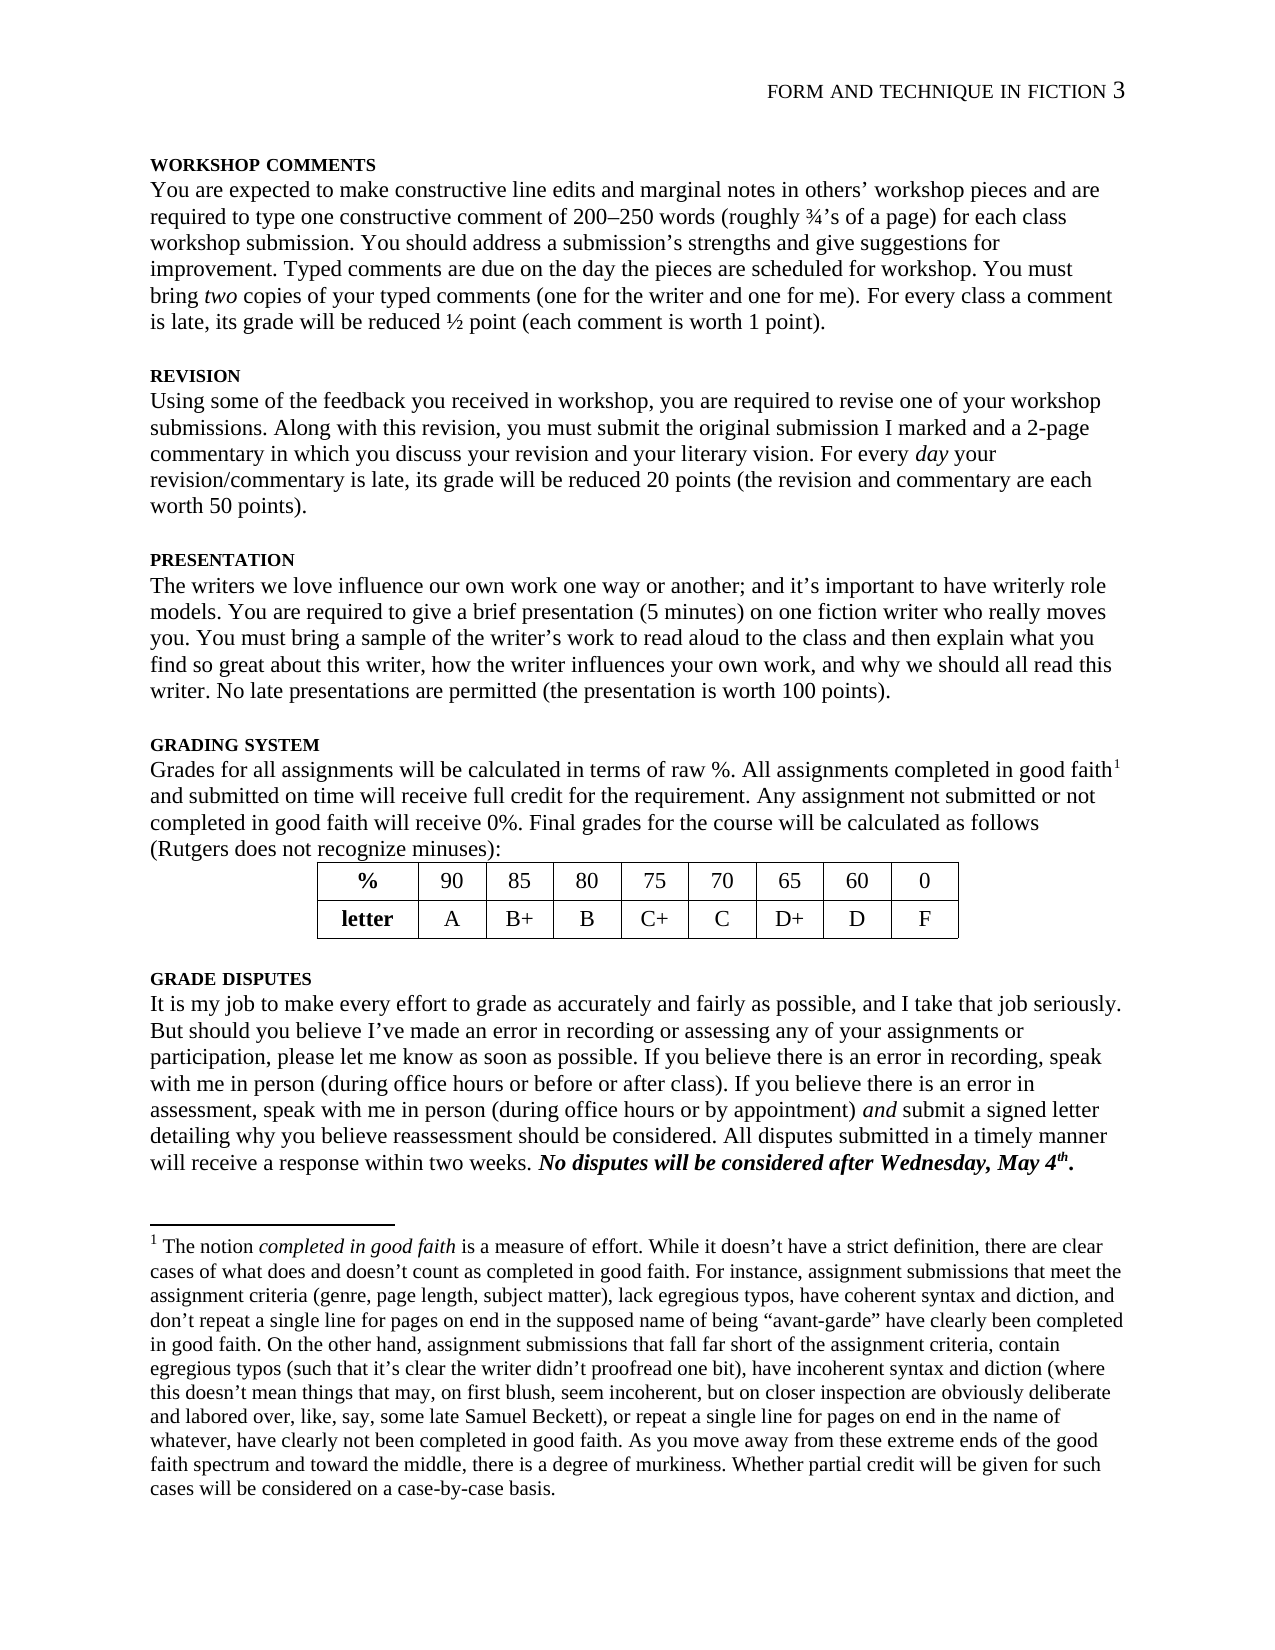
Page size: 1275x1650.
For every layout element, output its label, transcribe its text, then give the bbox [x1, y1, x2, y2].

table_header 0 [892, 863, 958, 899]
text presentation [150, 545, 1125, 572]
table_cell F [892, 901, 958, 938]
text It is my job to make every effort to grade as accurately and fairly as possible, and I take that job seriously. But should you believe I’ve made an error in recording or assessing any of your assignments or participation, please let me know as soon as possible. If you believe there is an error in recording, speak with me in person (during office hours or before or after class). If you believe there is an error in assessment, speak with me in person (during office hours or by appointment) and submit a signed letter detailing why you believe reassessment should be considered. All disputes submitted in a timely manner will receive a response within two weeks. No disputes will be considered after Wednesday, May 4th. [150, 991, 1125, 1175]
table_cell B+ [487, 901, 553, 938]
text Grades for all assignments will be calculated in terms of raw %. All assignments completed in good faith and submitted on time will receive full credit for the requirement. Any assignment not submitted or not completed in good faith will receive 0%. Final grades for the course will be calculated as follows (Rutgers does not recognize minuses): [150, 756, 1125, 862]
text Using some of the feedback you received in workshop, you are required to revise one of your workshop submissions. Along with this revision, you must submit the original submission I marked and a 2-page commentary in which you discuss your revision and your literary vision. For every day your revision/commentary is late, its grade will be reduced 20 points (the revision and commentary are each worth 50 points). [150, 387, 1125, 519]
text grading system [150, 730, 1125, 756]
table_cell D [824, 901, 891, 938]
text The writers we love influence our own work one way or another; and it’s important to have writerly role models. You are required to give a brief presentation (5 minutes) on one fiction writer who really moves you. You must bring a sample of the writer’s work to read aloud to the class and then explain what you find so great about this writer, how the writer influences your own work, and why we should all read this writer. No late presentations are permitted (the presentation is worth 100 points). [150, 572, 1125, 703]
table_header 90 [419, 863, 486, 899]
table_header 75 [622, 863, 688, 899]
table_cell A [419, 901, 486, 938]
table_header 80 [554, 863, 621, 899]
table_header 70 [689, 863, 756, 899]
table_cell D+ [757, 901, 823, 938]
table_cell B [554, 901, 621, 938]
table_header % [318, 863, 418, 899]
text You are expected to make constructive line edits and marginal notes in others’ workshop pieces and are required to type one constructive comment of 200–250 words (roughly ¾’s of a page) for each class workshop submission. You should address a submission’s strengths and give suggestions for improvement. Typed comments are due on the day the pieces are scheduled for workshop. You must bring two copies of your typed comments (one for the writer and one for me). For every class a comment is late, its grade will be reduced ½ point (each comment is worth 1 point). [150, 176, 1125, 334]
table_cell C+ [622, 901, 688, 938]
text revision [150, 361, 1125, 387]
table_header 60 [824, 863, 891, 899]
table_cell letter [318, 901, 418, 938]
table_header 65 [757, 863, 823, 899]
text workshop comments [150, 150, 1125, 176]
table_cell C [689, 901, 756, 938]
text grade disputes [150, 964, 1125, 991]
table_header 85 [487, 863, 553, 899]
